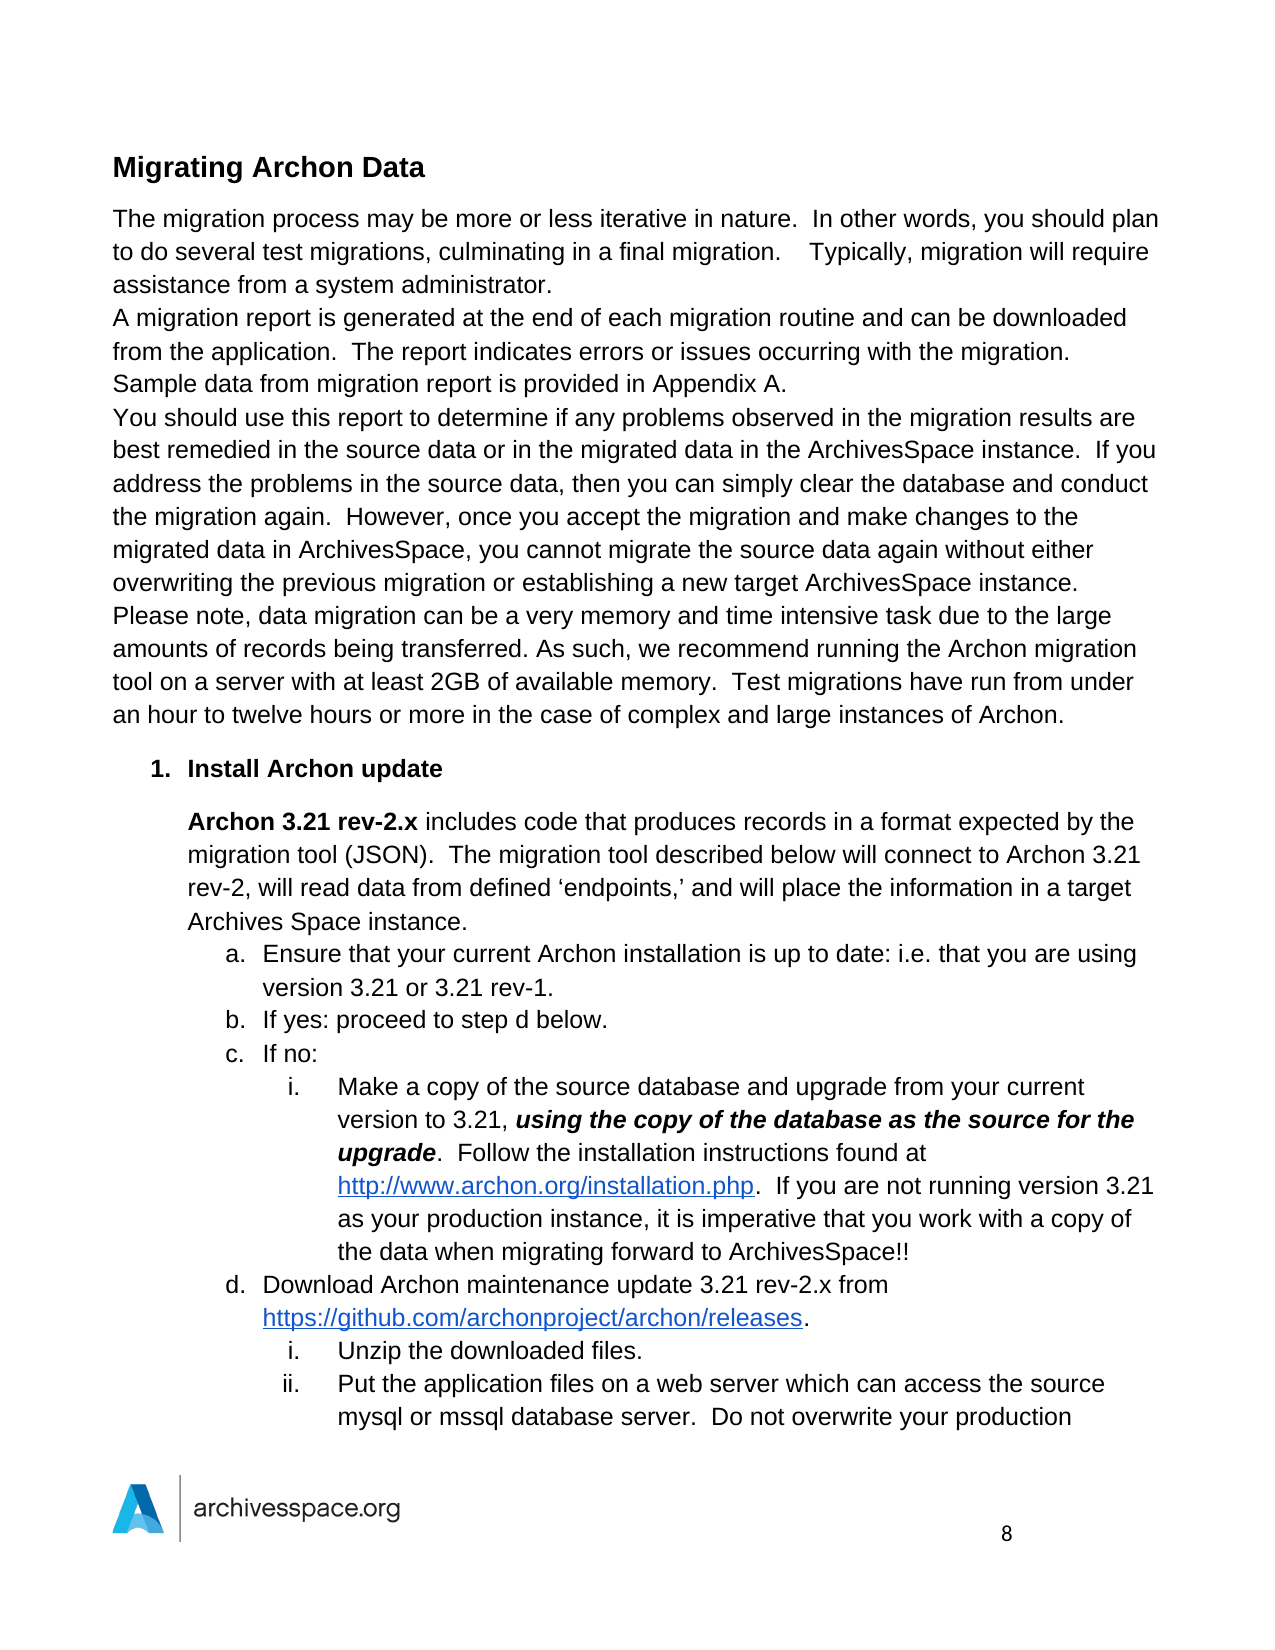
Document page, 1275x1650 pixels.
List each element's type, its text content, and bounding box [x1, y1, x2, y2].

subtitle Migrating Archon Data [112, 150, 1162, 183]
list Make a copy of the source database and upgrade from your current version to 3.21, using the copy of the database as the source for the upgrade. Follow the installation instructions found at http://www.archon.org/installation.php. If you are not running version 3.21 as your production instance, it is imperative that you work with a copy of the data when migrating forward to ArchivesSpace!! [300, 1072, 1162, 1265]
list Ensure that your current Archon installation is up to date: i.e. that you are using version 3.21 or 3.21 rev-1. [225, 939, 1162, 1001]
picture [112, 1475, 400, 1542]
list If no: [225, 1038, 1162, 1067]
text The migration process may be more or less iterative in nature. In other words, you should plan to do several test migrations, culminating in a final migration. Typically, migration will require assistance from a system administrator. [112, 204, 1162, 299]
list Download Archon maintenance update 3.21 rev-2.x from https://github.com/archonproject/archon/releases. [225, 1270, 1162, 1331]
text A migration report is generated at the end of each migration routine and can be downloaded from the application. The report indicates errors or issues occurring with the migration. Sample data from migration report is provided in Appendix A. [112, 303, 1162, 398]
text Please note, data migration can be a very memory and time intensive task due to the large amounts of records being transferred. As such, we recommend running the Archon migration tool on a server with at least 2GB of available memory. Test migrations have run from under an hour to twelve hours or more in the case of complex and large instances of Archon. [112, 601, 1162, 728]
subtitle Install Archon update [150, 753, 1162, 782]
text You should use this report to determine if any problems observed in the migration results are best remedied in the source data or in the migrated data in the ArchivesSpace instance. If you address the problems in the source data, then you can simply clear the database and conduct the migration again. However, once you accept the migration and make changes to the migrated data in ArchivesSpace, you cannot migrate the source data again without either overwriting the previous migration or establishing a new target ArchivesSpace instance. [112, 402, 1162, 596]
list If yes: proceed to step d below. [225, 1006, 1162, 1034]
text Archon 3.21 rev-2.x includes code that produces records in a format expected by the migration tool (JSON). The migration tool described below will connect to Archon 3.21 rev-2, will read data from defined ‘endpoints,’ and will place the information in a target Archives Space instance. [187, 807, 1162, 935]
list Unzip the downloaded files. [300, 1336, 1162, 1364]
